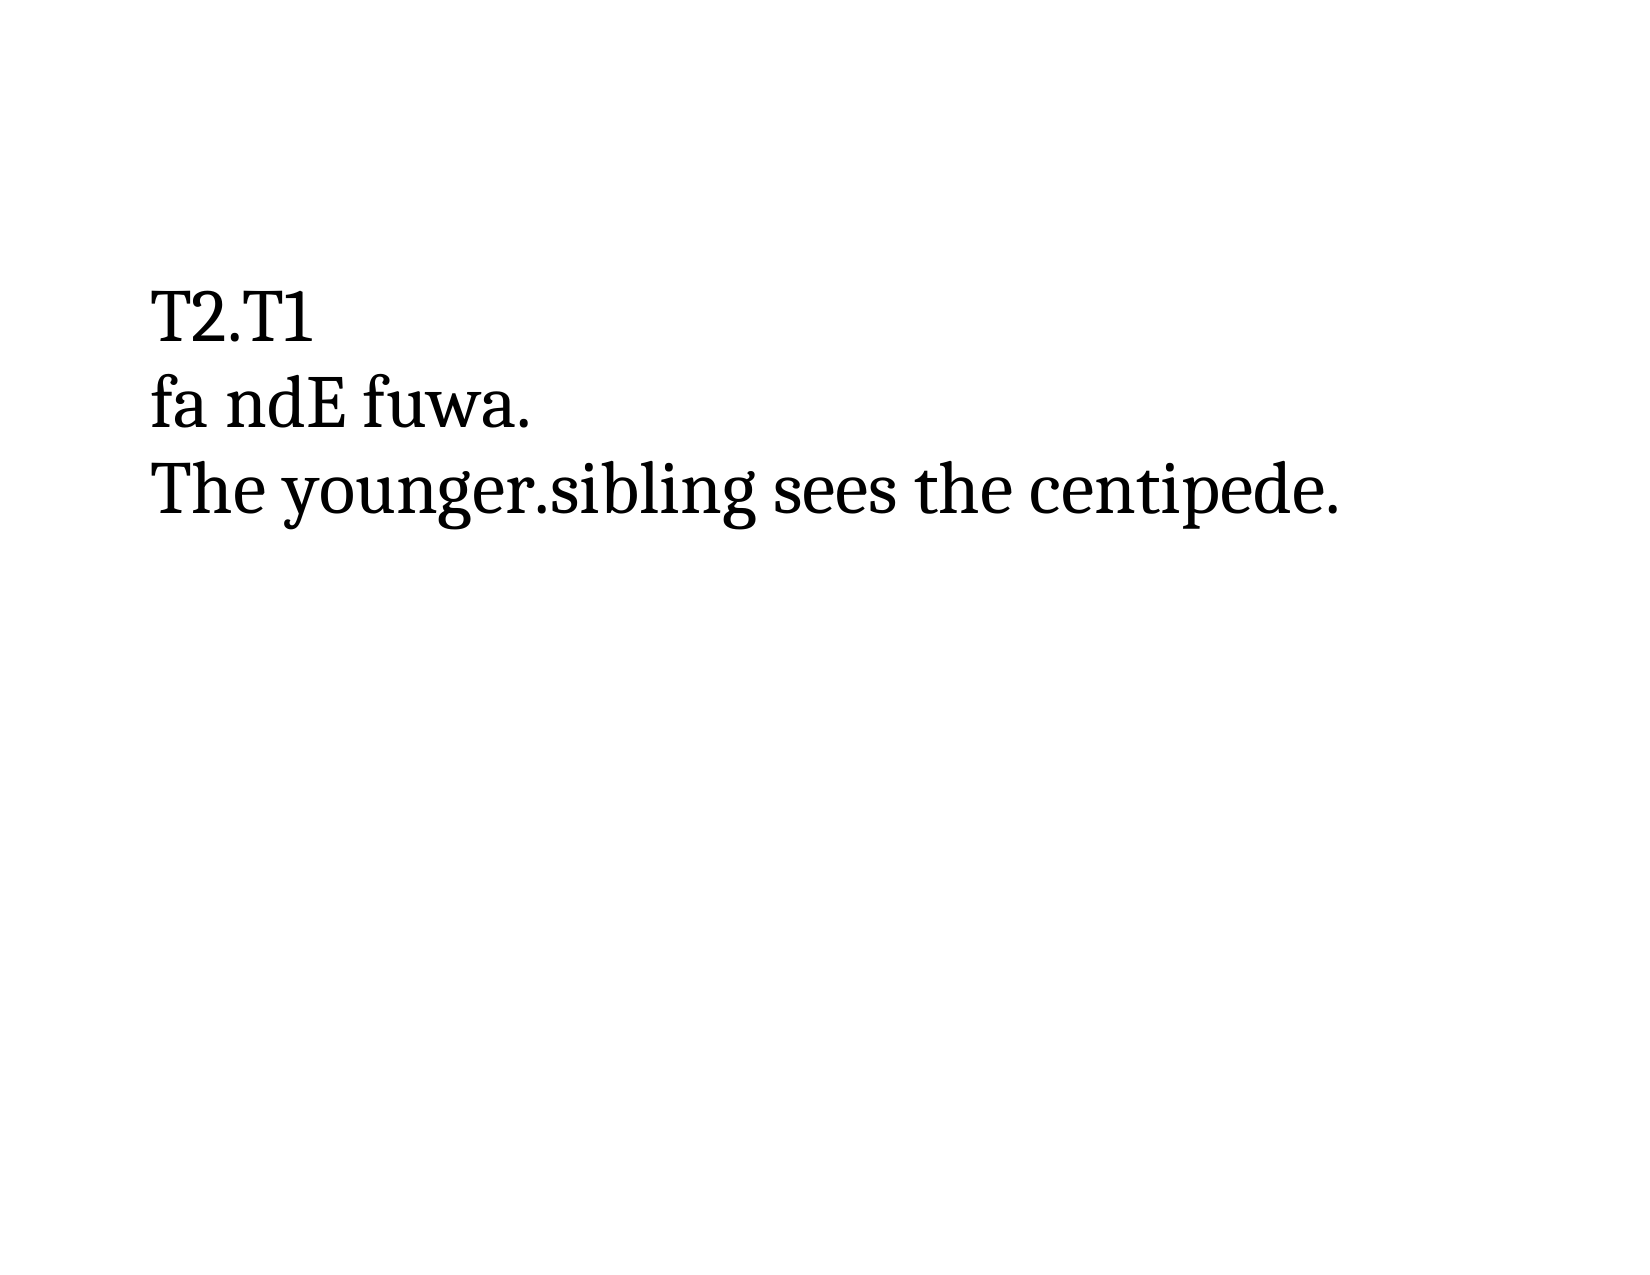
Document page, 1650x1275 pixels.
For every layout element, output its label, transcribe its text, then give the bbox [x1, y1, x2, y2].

text The younger.sibling sees the centipede. [150, 446, 1500, 532]
text T2.T1 [150, 274, 1500, 360]
text fa ndE fuwa. [150, 360, 1500, 446]
